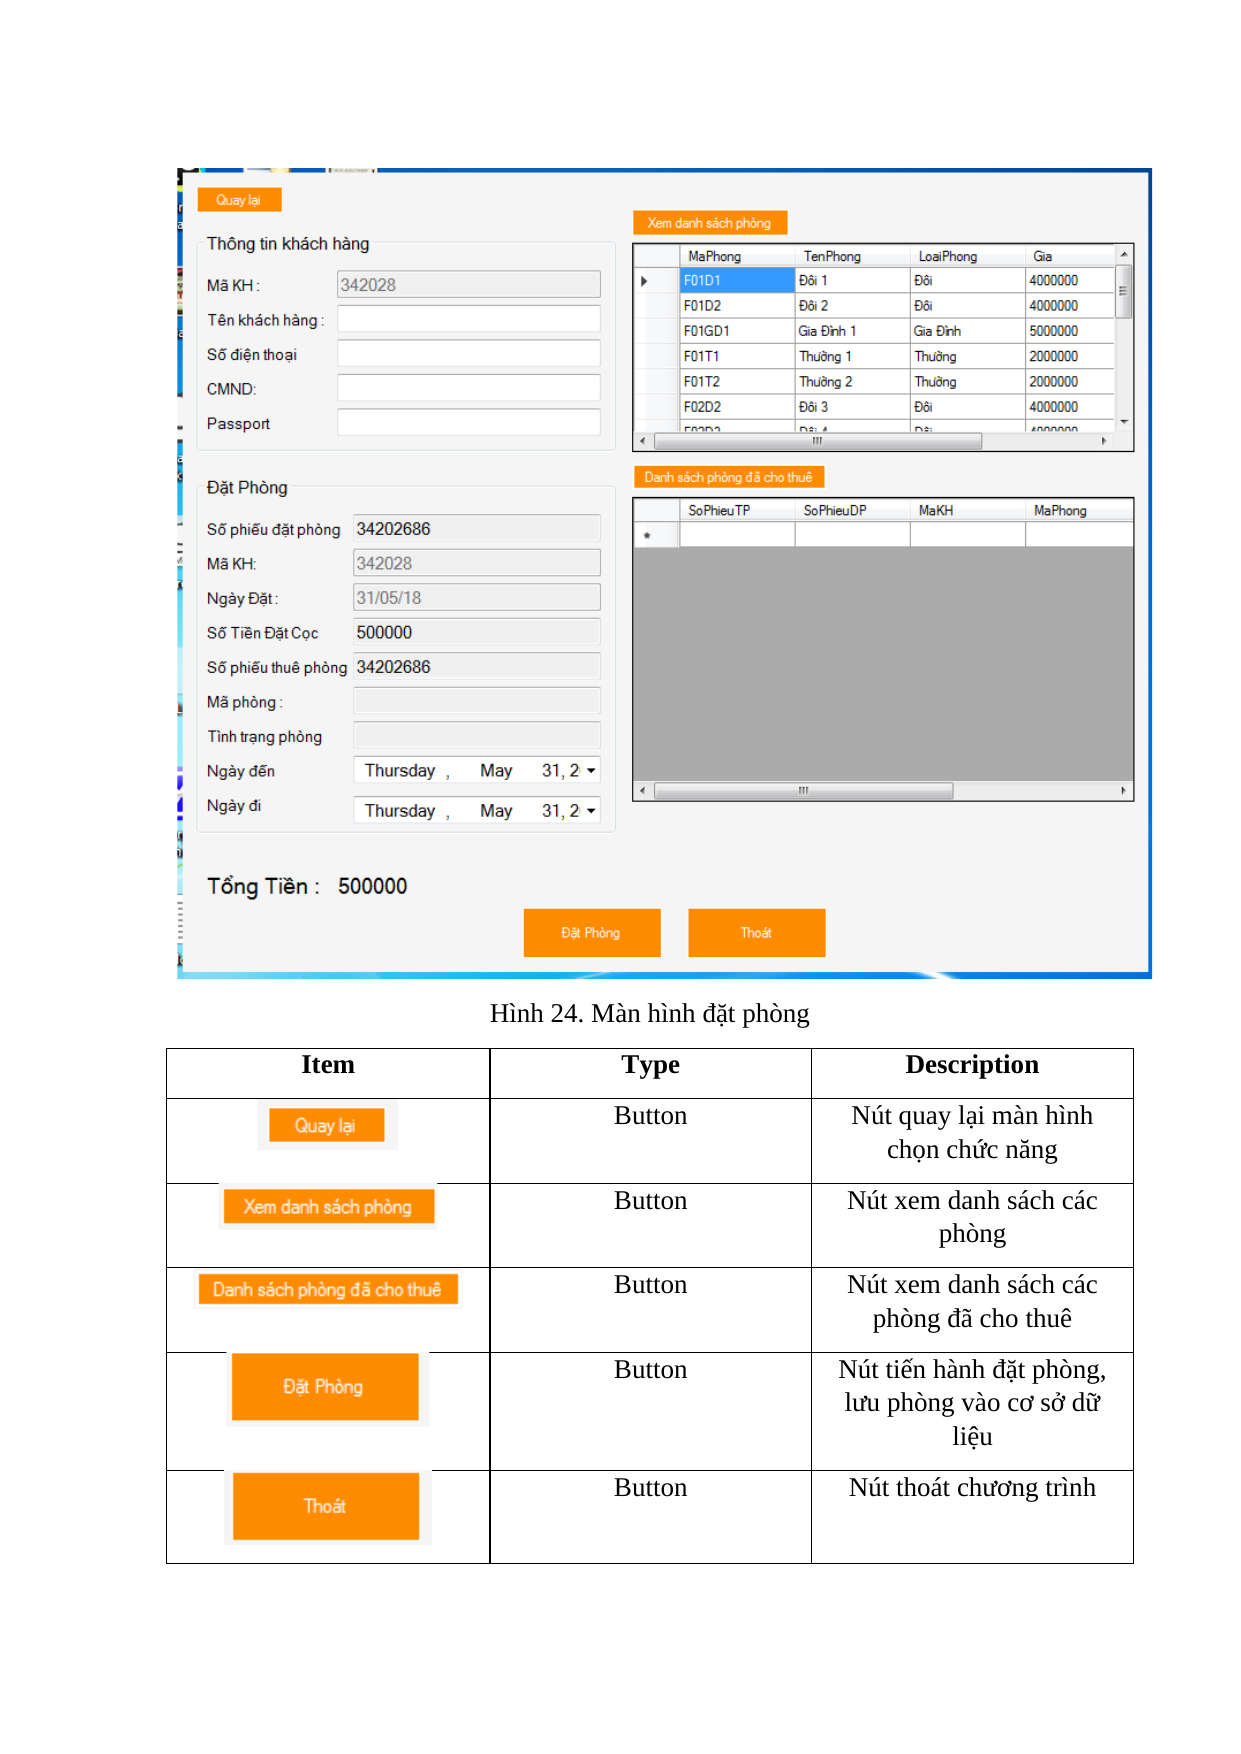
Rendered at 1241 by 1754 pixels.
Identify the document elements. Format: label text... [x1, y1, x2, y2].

picture [226, 1352, 430, 1427]
table_header Description [812, 1049, 1133, 1098]
table_cell [167, 1471, 489, 1563]
table_cell Button [491, 1471, 811, 1563]
picture [257, 1099, 399, 1150]
table_cell Button [491, 1184, 811, 1267]
table_header Type [491, 1049, 811, 1098]
table_cell Nút xem danh sách các phòng [812, 1184, 1133, 1267]
table_cell [167, 1184, 489, 1267]
table_cell Nút thoát chương trình [812, 1471, 1133, 1563]
table_cell [167, 1099, 489, 1183]
picture [177, 168, 1153, 979]
picture [193, 1268, 463, 1309]
table_cell Button [491, 1353, 811, 1470]
table_header Item [167, 1049, 489, 1098]
table_cell [167, 1268, 489, 1352]
table_cell Nút quay lại màn hình chọn chức năng [812, 1099, 1133, 1183]
text Hình 24. Màn hình đặt phòng [177, 997, 1122, 1028]
table_cell Button [491, 1099, 811, 1183]
table_cell Button [491, 1268, 811, 1352]
table_cell Nút xem danh sách các phòng đã cho thuê [812, 1268, 1133, 1352]
picture [218, 1183, 438, 1230]
table_cell Nút tiến hành đặt phòng, lưu phòng vào cơ sở dữ liệu [812, 1353, 1133, 1470]
table_cell [167, 1353, 489, 1470]
picture [224, 1470, 432, 1545]
